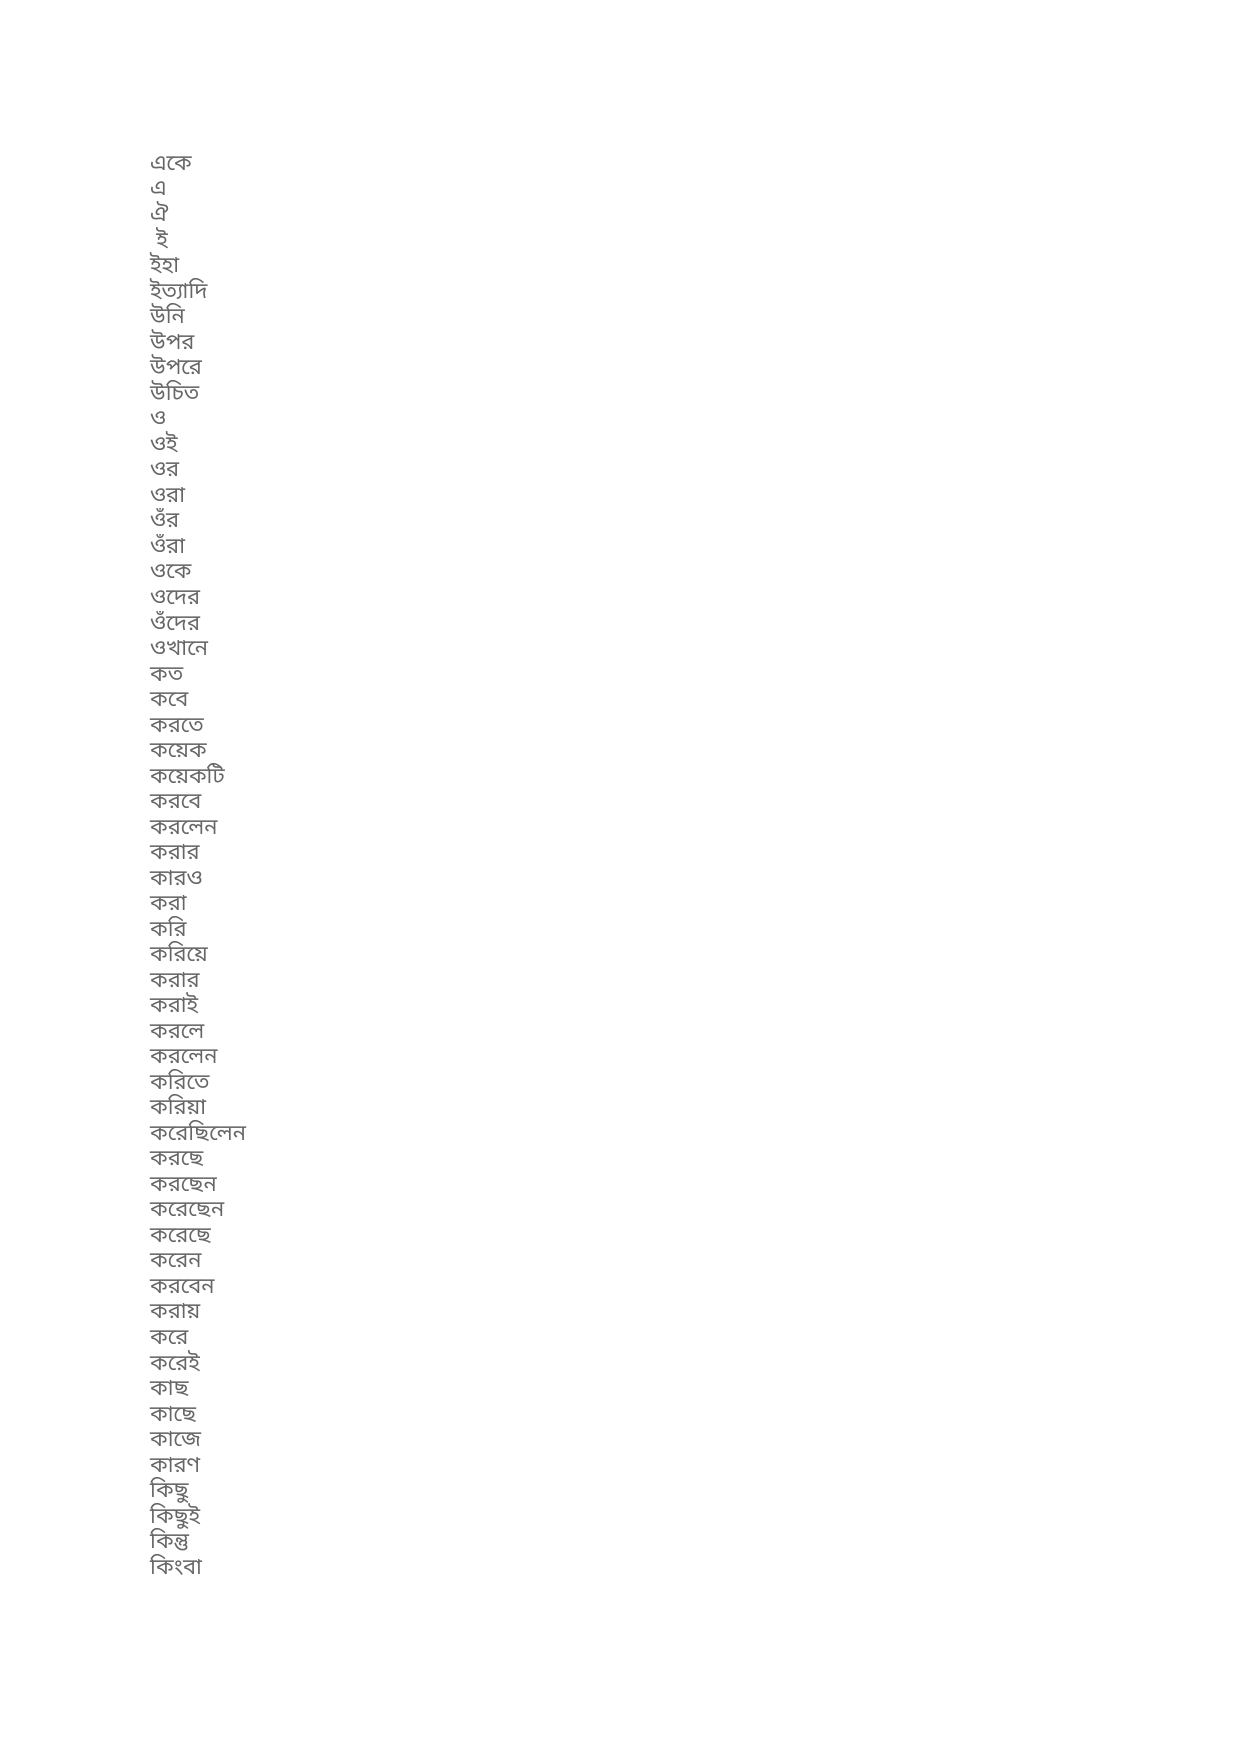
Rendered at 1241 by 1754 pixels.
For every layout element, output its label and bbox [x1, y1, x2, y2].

text [150, 150, 1090, 1579]
